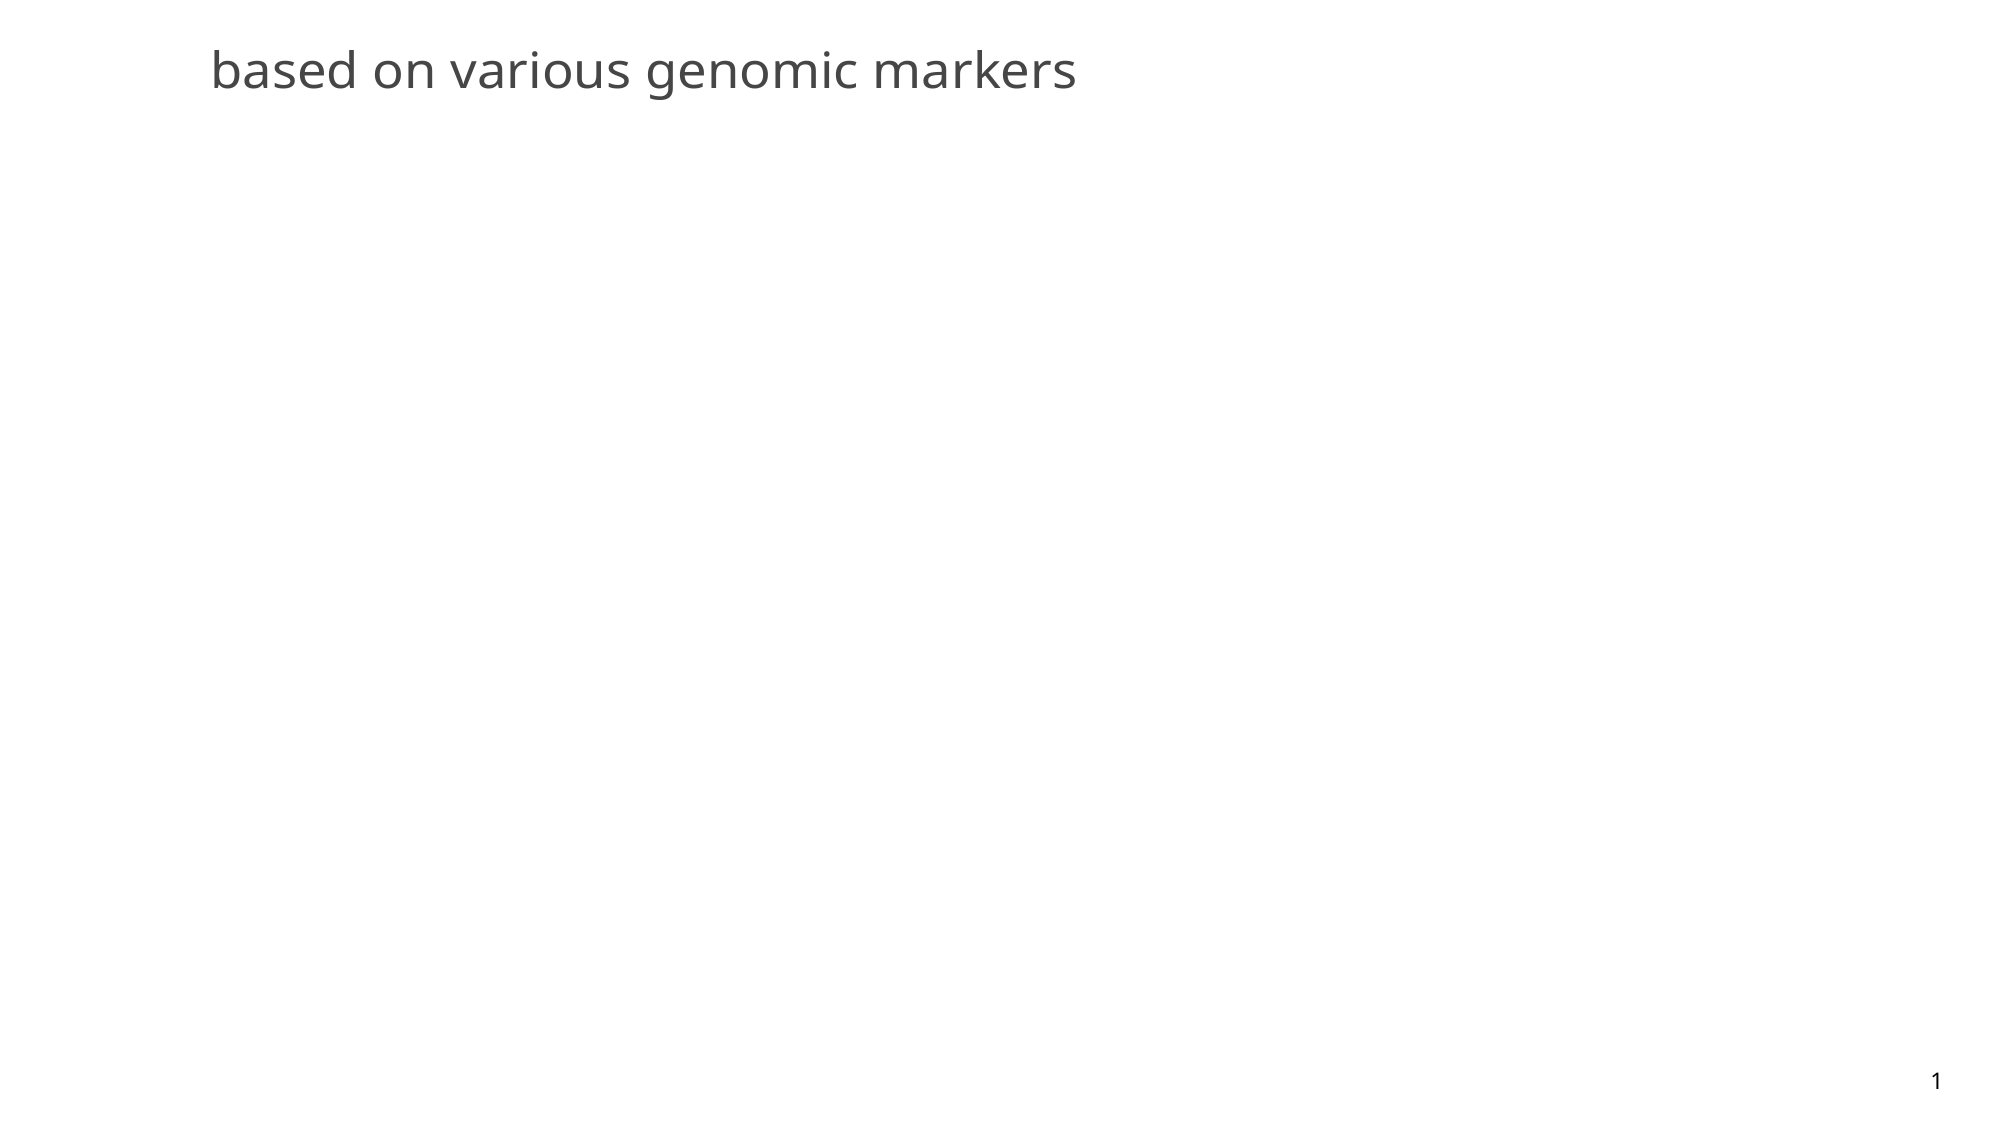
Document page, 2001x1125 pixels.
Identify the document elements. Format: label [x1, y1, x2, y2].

list [154, 35, 1744, 103]
